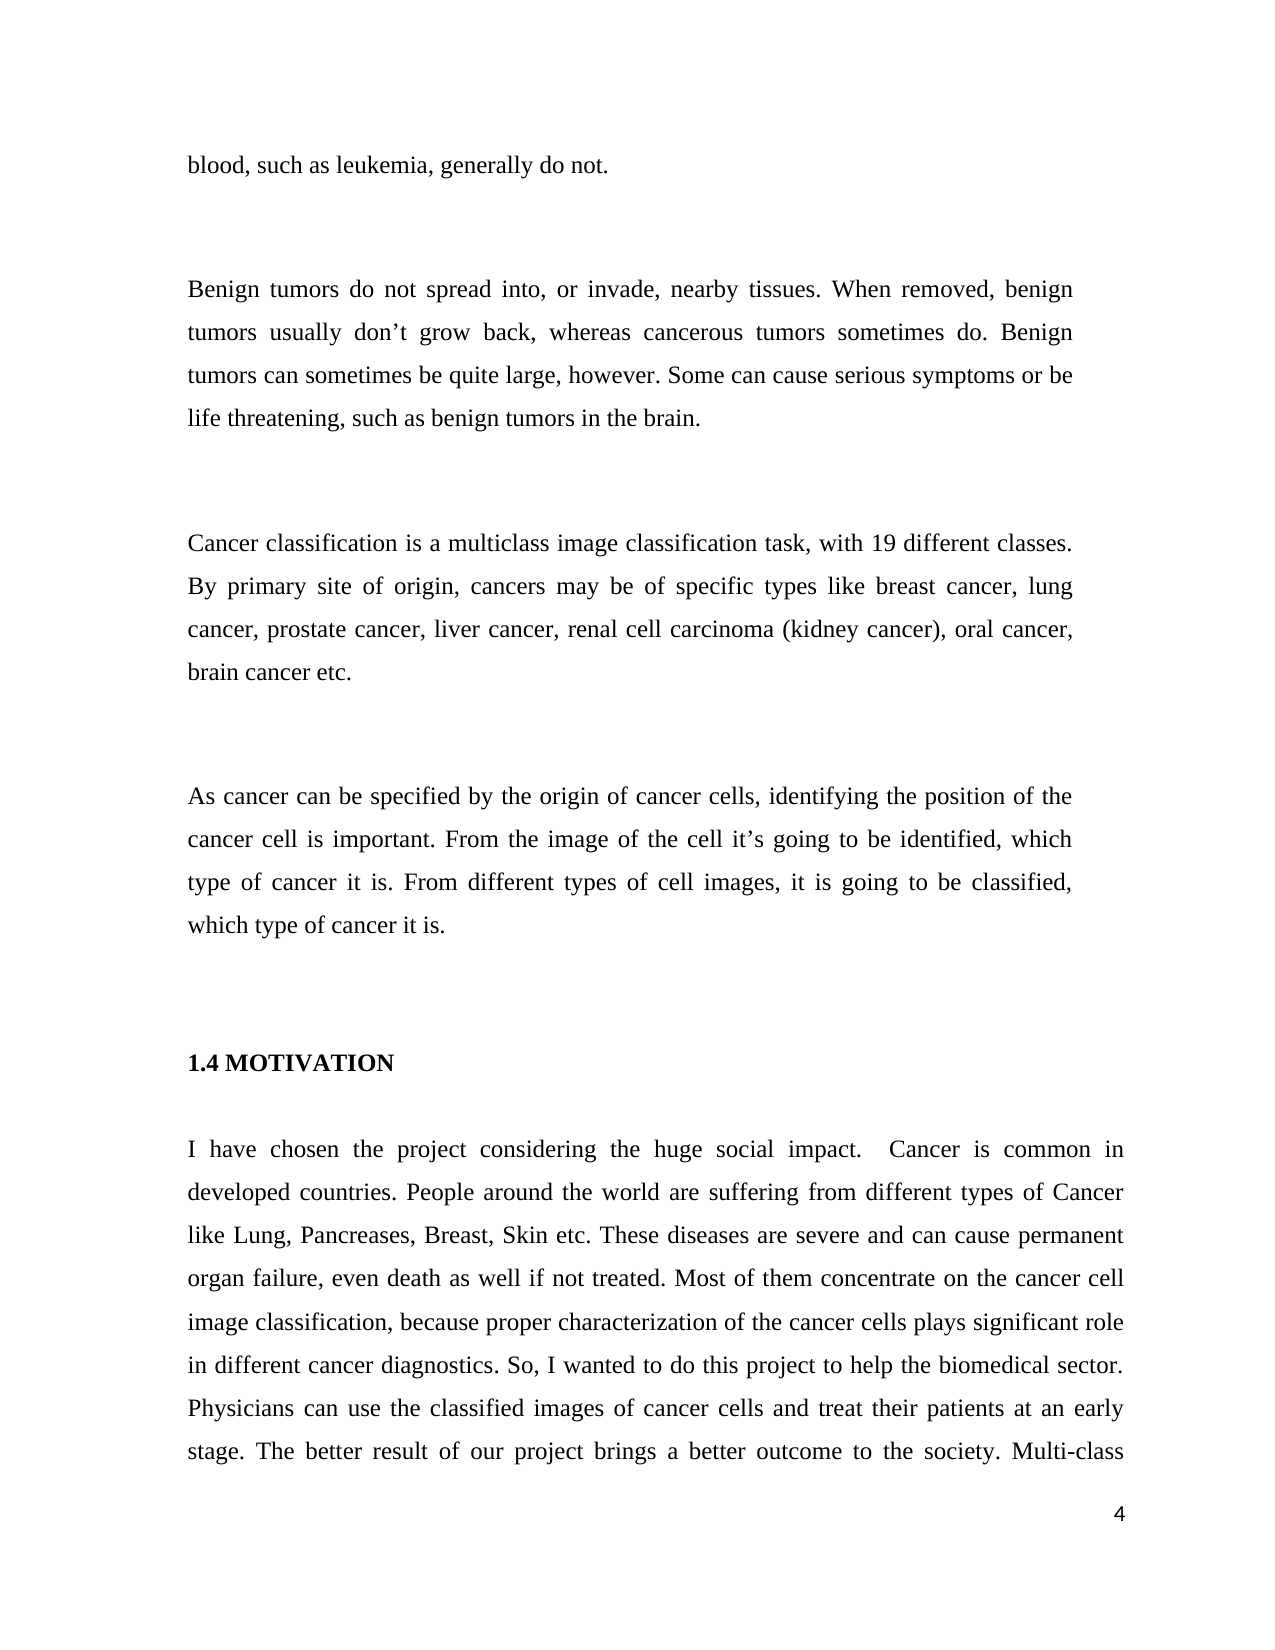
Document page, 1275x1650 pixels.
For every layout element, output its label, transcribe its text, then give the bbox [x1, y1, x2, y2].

text As cancer can be specified by the origin of cancer cells, identifying the position of the cancer cell is important. From the image of the cell it’s going to be identified, which type of cancer it is. From different types of cell images, it is going to be classified, which type of cancer it is. [187, 781, 1074, 939]
subtitle 1.4 MOTIVATION [187, 1048, 1125, 1077]
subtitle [187, 1134, 1125, 1465]
text Cancer classification is a multiclass image classification task, with 19 different classes. By primary site of origin, cancers may be of specific types like breast cancer, lung cancer, prostate cancer, liver cancer, renal cell carcinoma (kidney cancer), oral cancer, brain cancer etc. [187, 528, 1074, 686]
text Benign tumors do not spread into, or invade, nearby tissues. When removed, benign tumors usually don’t grow back, whereas cancerous tumors sometimes do. Benign tumors can sometimes be quite large, however. Some can cause serious symptoms or be life threatening, such as benign tumors in the brain. [187, 274, 1074, 432]
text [187, 150, 1074, 179]
